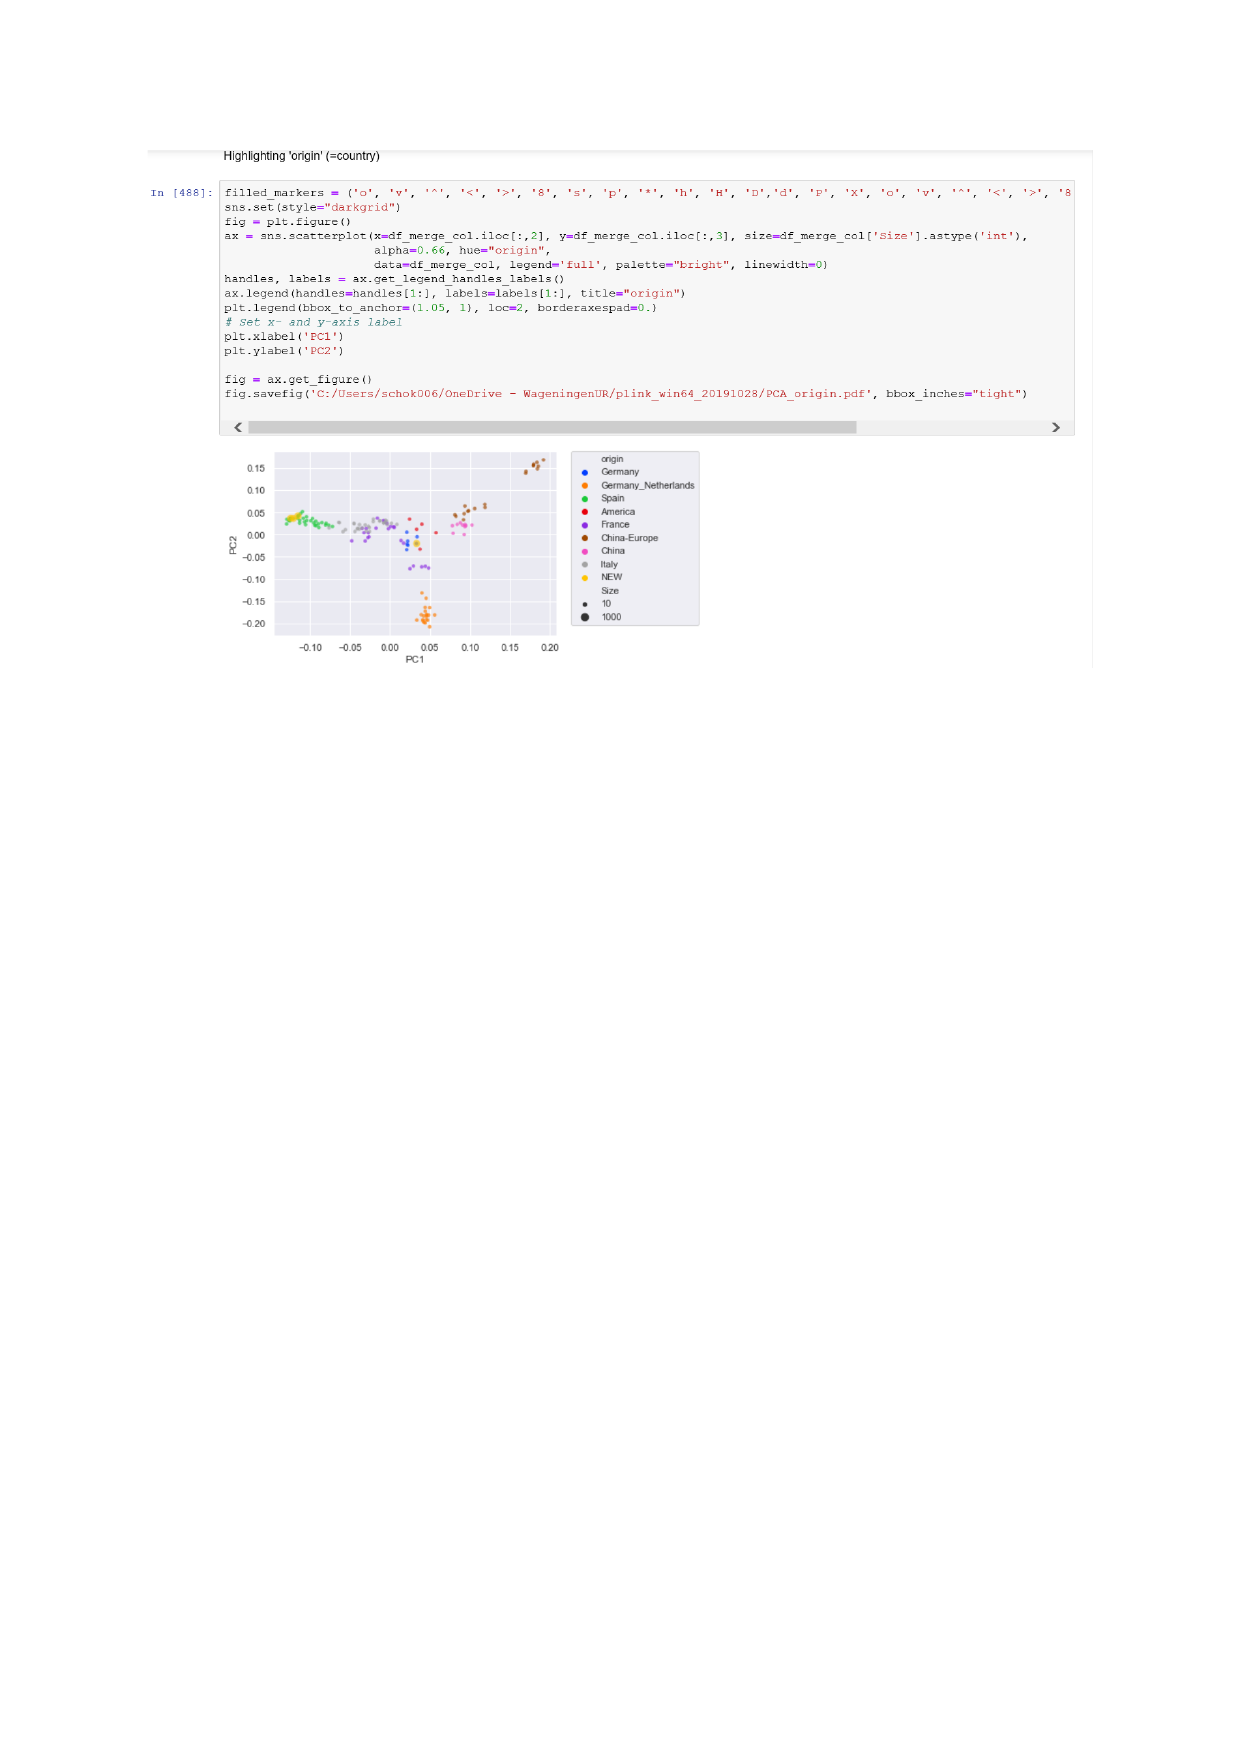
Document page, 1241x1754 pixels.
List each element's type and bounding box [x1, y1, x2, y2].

picture [147, 147, 1093, 668]
